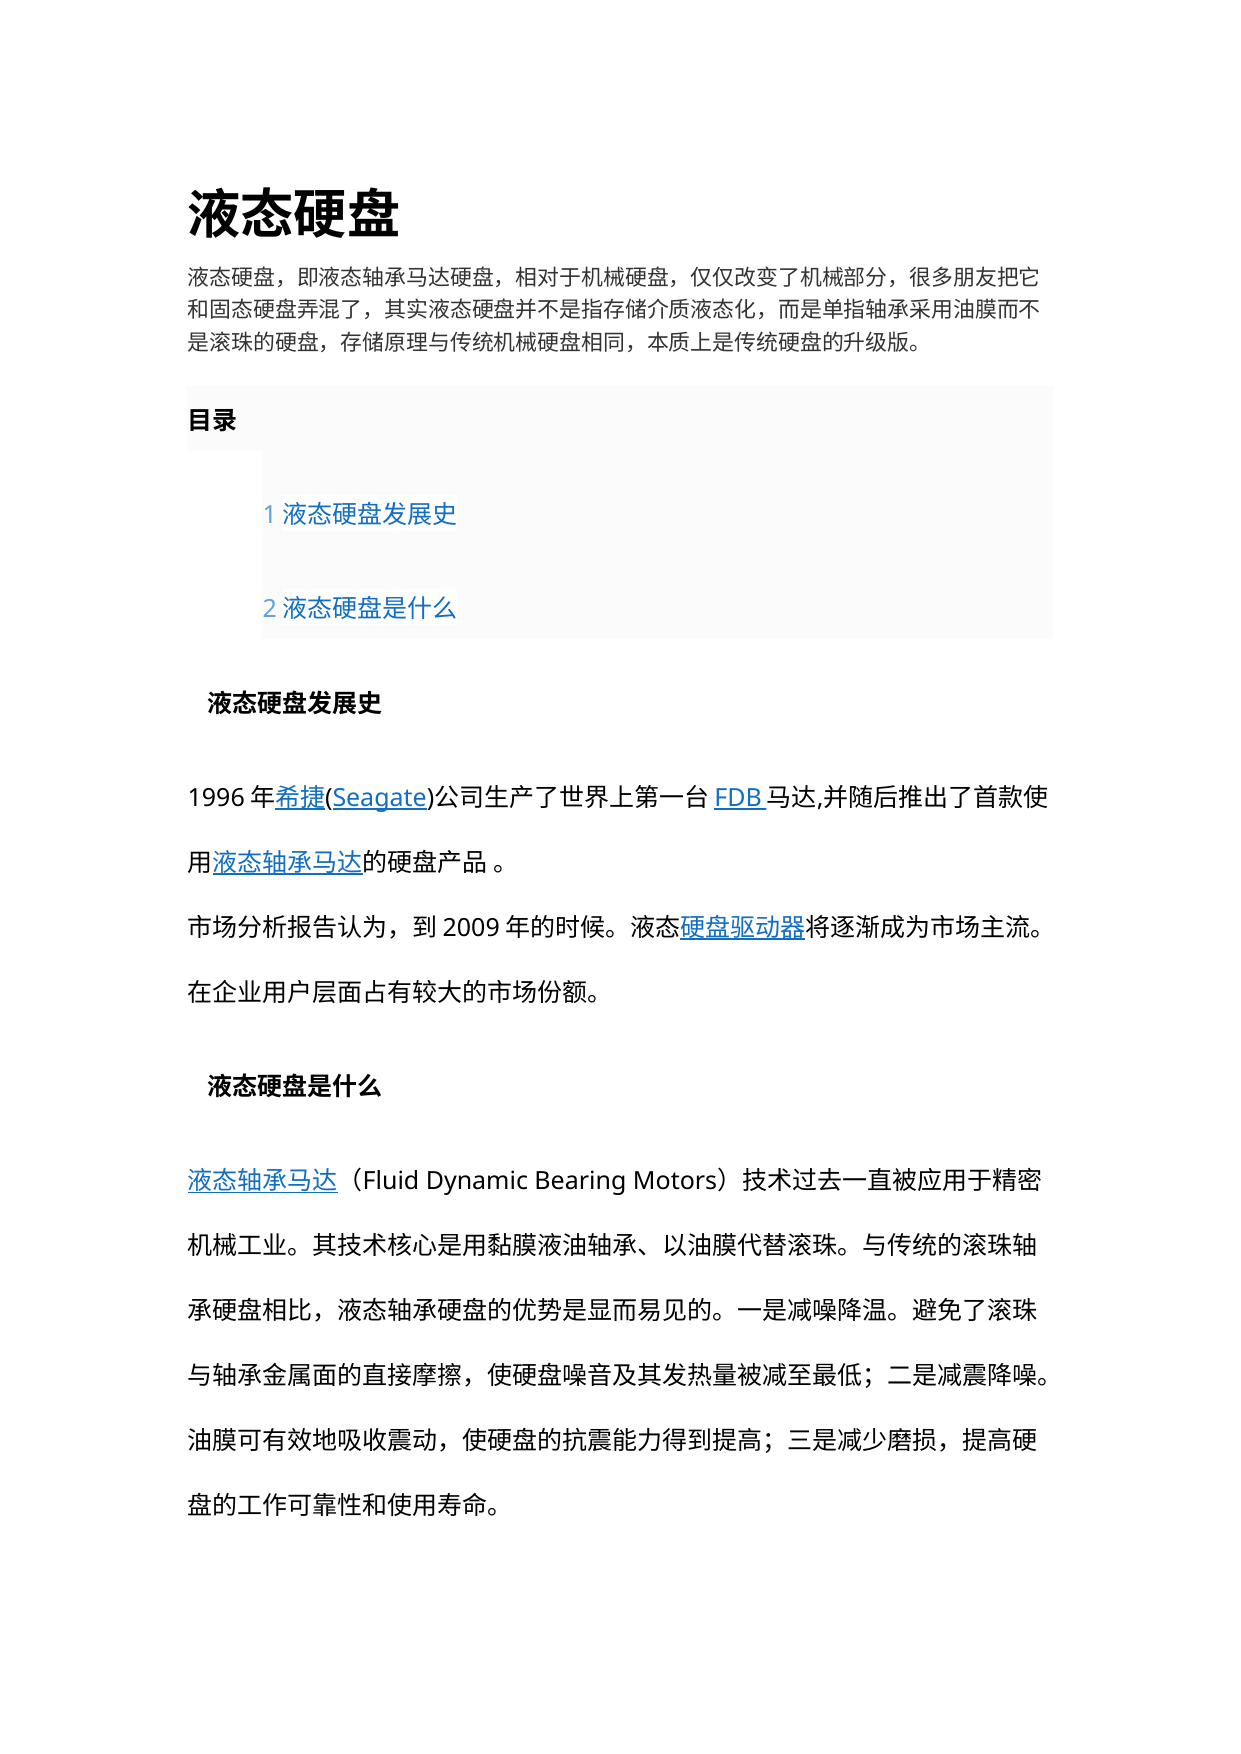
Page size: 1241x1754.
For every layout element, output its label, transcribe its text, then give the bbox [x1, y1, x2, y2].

text 液态硬盘 [187, 162, 1053, 259]
text 液态硬盘，即液态轴承马达硬盘，相对于机械硬盘，仅仅改变了机械部分，很多朋友把它和固态硬盘弄混了，其实液态硬盘并不是指存储介质液态化，而是单指轴承采用油膜而不是滚珠的硬盘，存储原理与传统机械硬盘相同，本质上是传统硬盘的升级版。 [187, 259, 1053, 357]
text 液态轴承马达（Fluid Dynamic Bearing Motors）技术过去一直被应用于精密机械工业。其技术核心是用黏膜液油轴承、以油膜代替滚珠。与传统的滚珠轴承硬盘相比，液态轴承硬盘的优势是显而易见的。一是减噪降温。避免了滚珠与轴承金属面的直接摩擦，使硬盘噪音及其发热量被减至最低；二是减震降噪。油膜可有效地吸收震动，使硬盘的抗震能力得到提高；三是减少磨损，提高硬盘的工作可靠性和使用寿命。 [187, 1146, 1053, 1536]
text 1996年希捷(Seagate)公司生产了世界上第一台FDB马达,并随后推出了首款使用液态轴承马达的硬盘产品 。 [187, 763, 1053, 893]
text 市场分析报告认为，到2009年的时候。液态硬盘驱动器将逐渐成为市场主流。在企业用户层面占有较大的市场份额。 [187, 893, 1053, 1023]
text 2液态硬盘是什么 [262, 574, 1053, 639]
text 2液态硬盘是什么 [187, 1052, 1053, 1117]
text 1液态硬盘发展史 [262, 480, 1053, 545]
text 1液态硬盘发展史 [187, 669, 1053, 734]
text 目录 [187, 386, 1053, 451]
